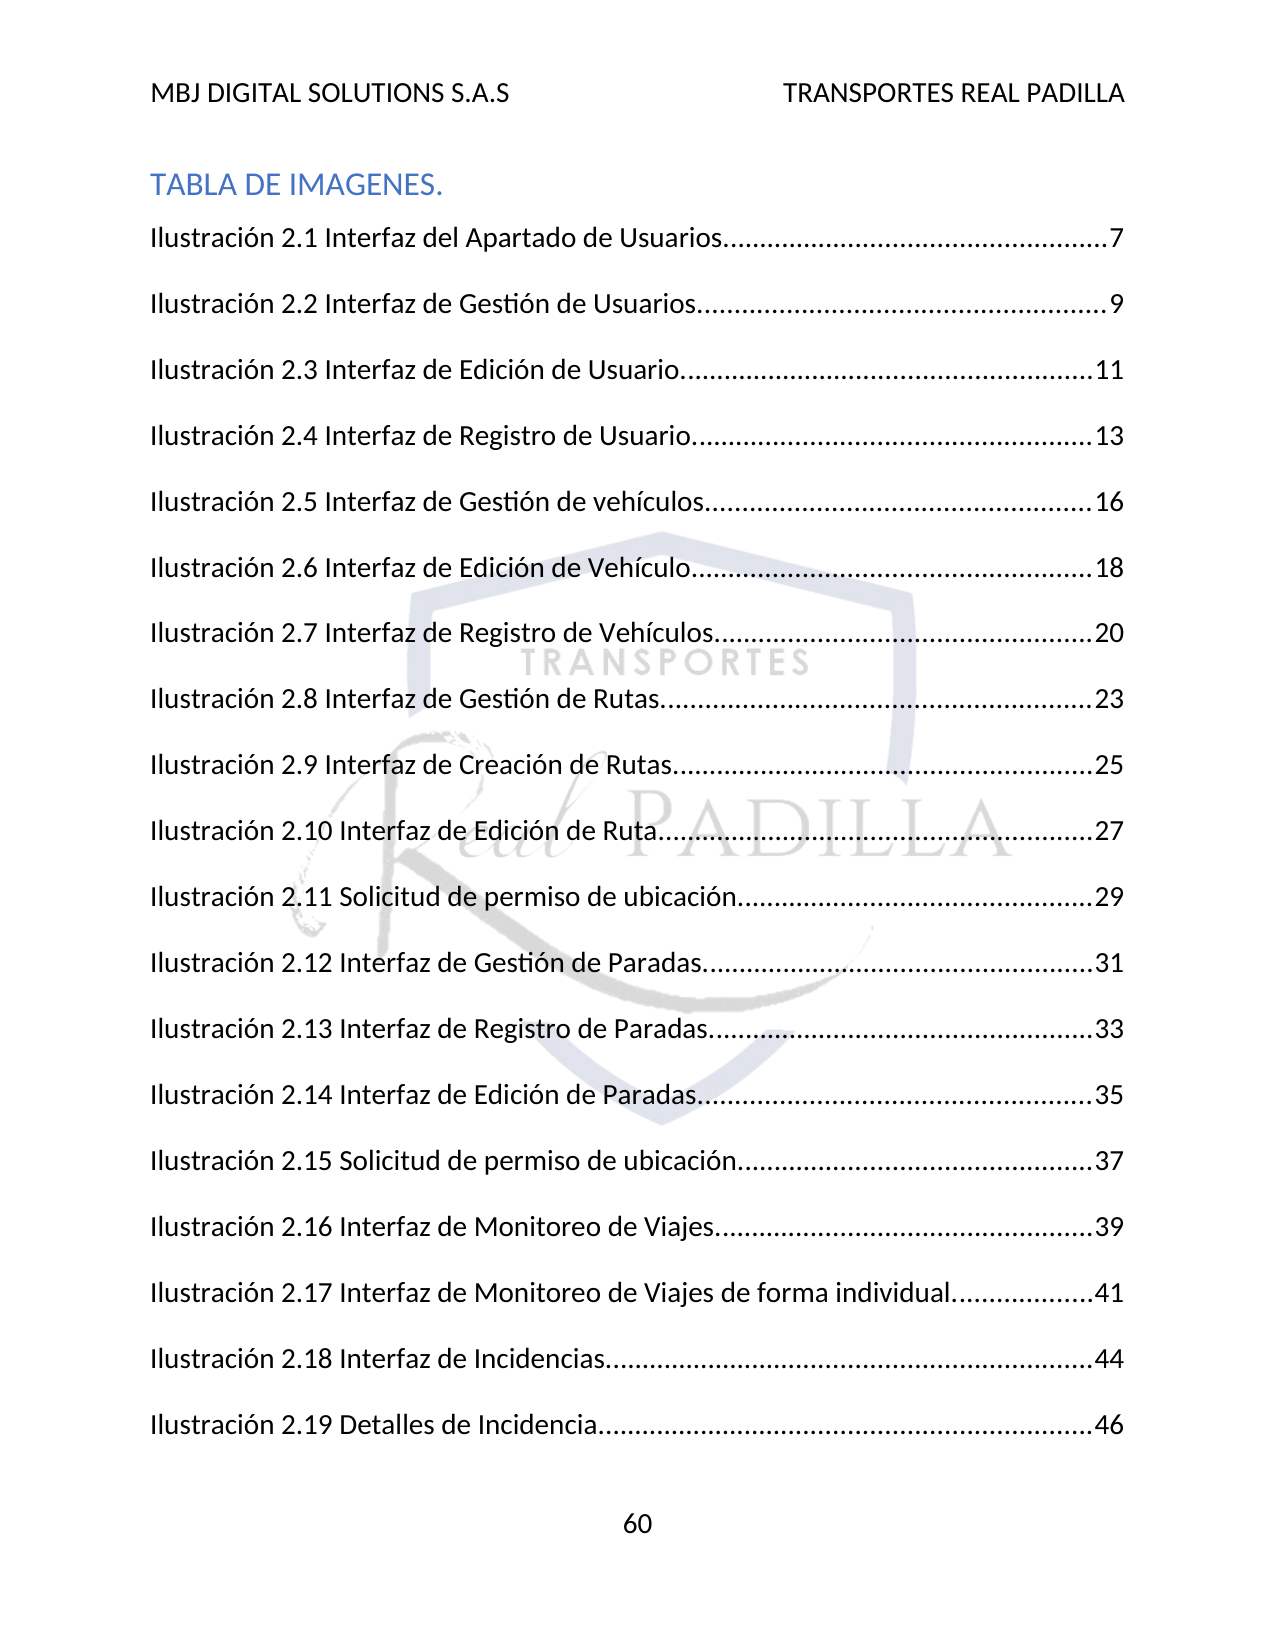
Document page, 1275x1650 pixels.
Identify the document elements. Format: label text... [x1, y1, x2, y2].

text Ilustración 2.12 Interfaz de Gestión de Paradas. 31 [150, 944, 1125, 980]
text Ilustración 2.18 Interfaz de Incidencias. 44 [150, 1340, 1125, 1376]
text Ilustración 2.9 Interfaz de Creación de Rutas. 25 [150, 746, 1125, 782]
text Ilustración 2.2 Interfaz de Gestión de Usuarios. 9 [150, 285, 1125, 321]
text Ilustración 2.8 Interfaz de Gestión de Rutas. 23 [150, 681, 1125, 716]
text Ilustración 2.10 Interfaz de Edición de Ruta. 27 [150, 812, 1125, 848]
text Ilustración 2.14 Interfaz de Edición de Paradas. 35 [150, 1076, 1125, 1112]
text Ilustración 2.7 Interfaz de Registro de Vehículos. 20 [150, 614, 1125, 650]
text Ilustración 2.16 Interfaz de Monitoreo de Viajes. 39 [150, 1208, 1125, 1244]
text Ilustración 2.3 Interfaz de Edición de Usuario. 11 [150, 351, 1125, 386]
text Ilustración 2.13 Interfaz de Registro de Paradas. 33 [150, 1010, 1125, 1046]
text Ilustración 2.1 Interfaz del Apartado de Usuarios. 7 [150, 219, 1125, 254]
text Ilustración 2.15 Solicitud de permiso de ubicación. 37 [150, 1142, 1125, 1178]
text Ilustración 2.11 Solicitud de permiso de ubicación. 29 [150, 878, 1125, 914]
text Ilustración 2.4 Interfaz de Registro de Usuario. 13 [150, 417, 1125, 452]
text TABLA DE IMAGENES. [150, 162, 1125, 203]
text Ilustración 2.19 Detalles de Incidencia. 46 [150, 1406, 1125, 1441]
text Ilustración 2.17 Interfaz de Monitoreo de Viajes de forma individual. 41 [150, 1274, 1125, 1309]
text Ilustración 2.6 Interfaz de Edición de Vehículo. 18 [150, 549, 1125, 584]
text Ilustración 2.5 Interfaz de Gestión de vehículos. 16 [150, 483, 1125, 518]
